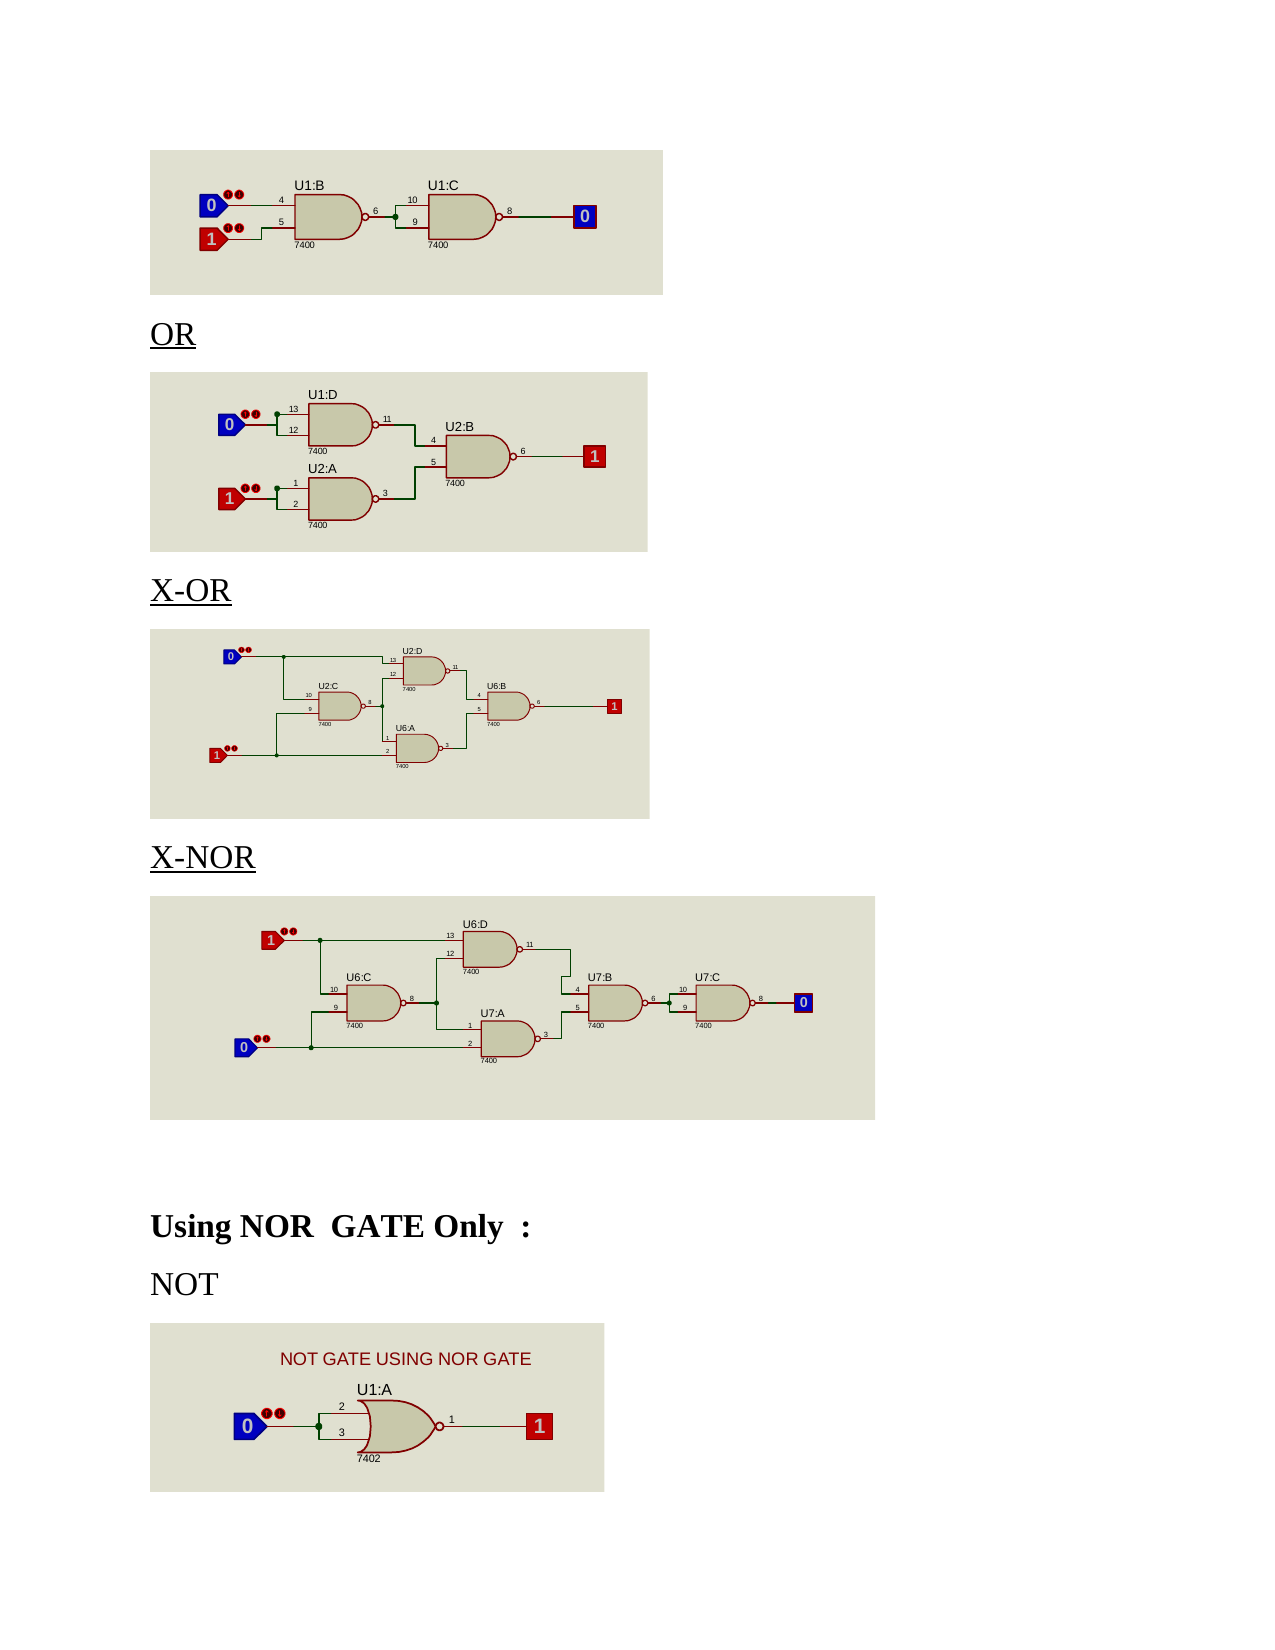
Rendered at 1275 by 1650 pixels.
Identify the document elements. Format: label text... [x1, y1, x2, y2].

text OR [150, 314, 1125, 352]
text X-NOR [150, 838, 1125, 876]
text NOT [150, 1264, 1125, 1303]
text X-OR [150, 571, 1125, 609]
text Using NOR GATE Only : [150, 1207, 1125, 1245]
